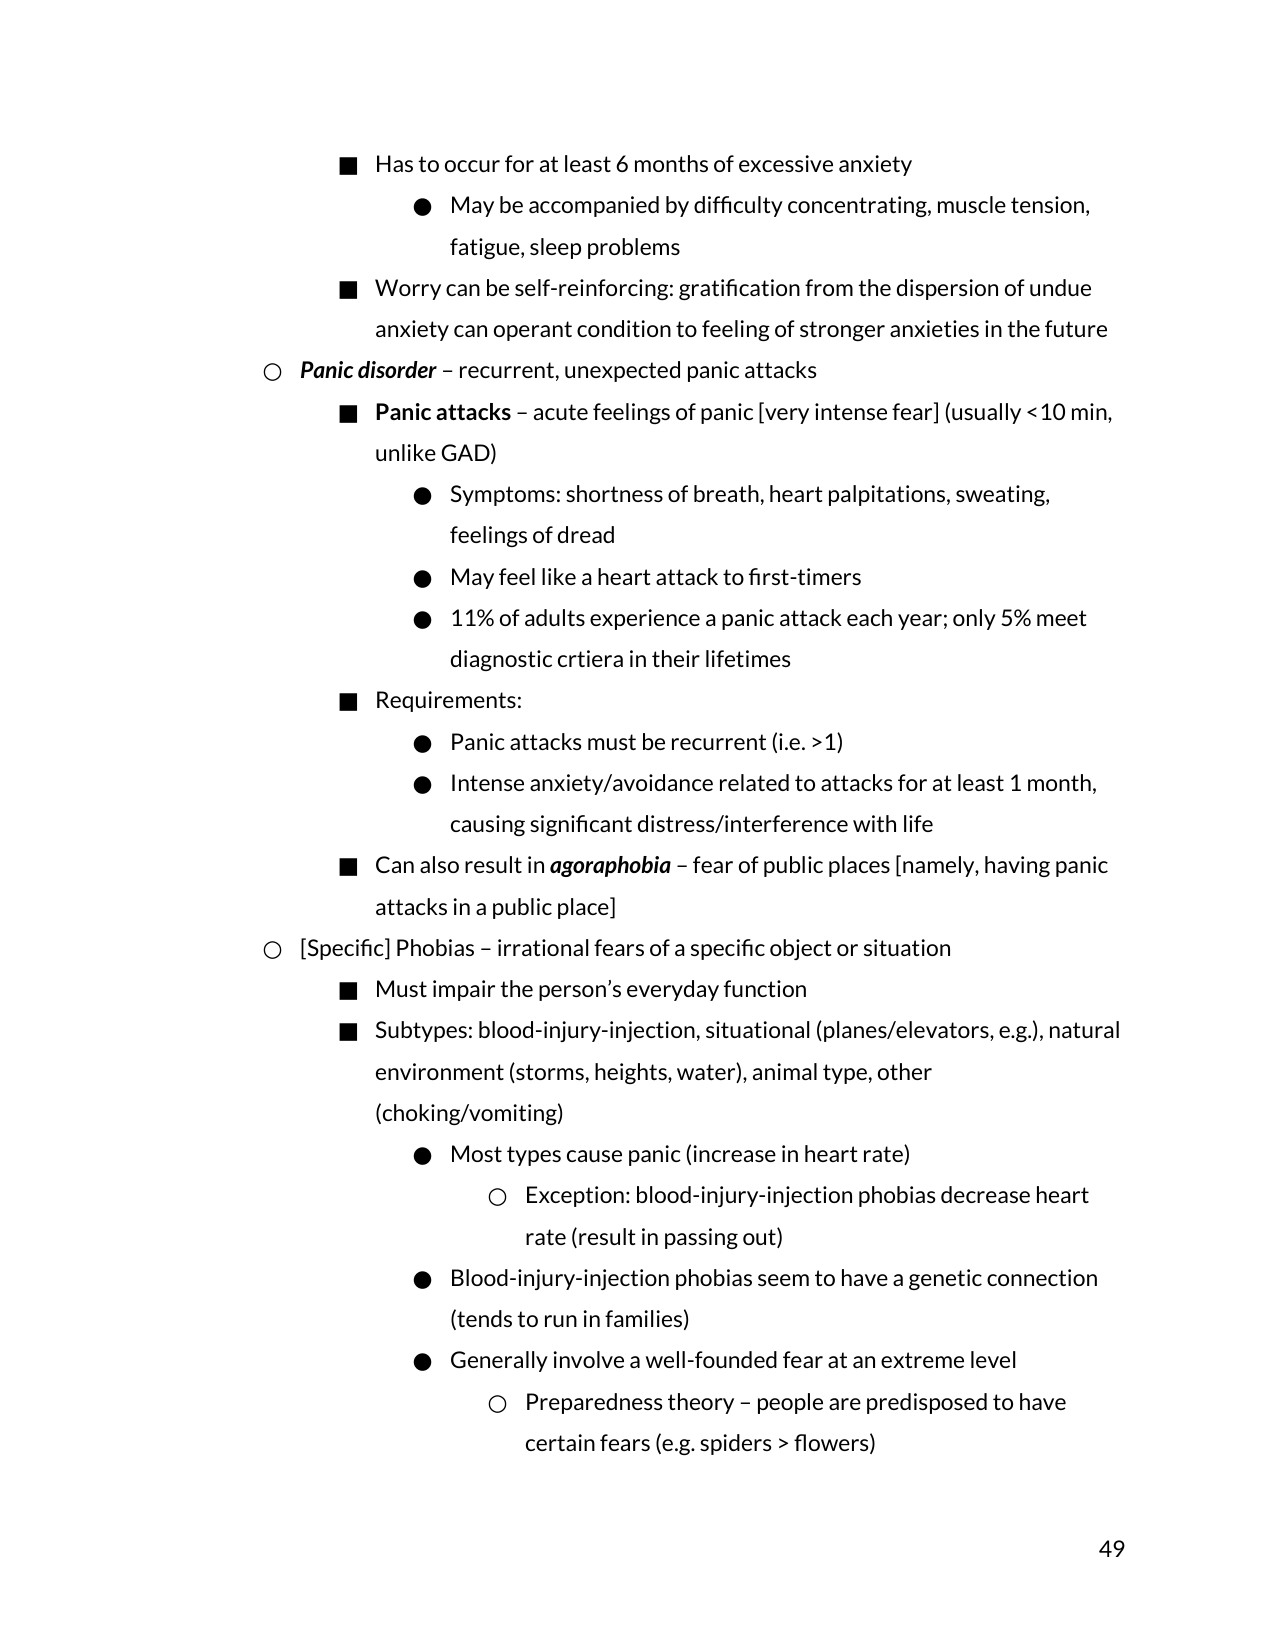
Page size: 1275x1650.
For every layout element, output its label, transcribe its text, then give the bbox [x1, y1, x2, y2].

list Worry can be self-reinforcing: gratification from the dispersion of undue anxiety can operant condition to feeling of stronger anxieties in the future [337, 274, 1125, 342]
list Exception: blood-injury-injection phobias decrease heart rate (result in passing out) [487, 1181, 1125, 1250]
list Has to occur for at least 6 months of excessive anxiety [337, 150, 1125, 177]
list Generally involve a well-founded fear at an extreme level [412, 1346, 1125, 1374]
list Requirements: [337, 686, 1125, 714]
list Panic attacks – acute feelings of panic [very intense fear] (usually <10 min, unlike GAD) [337, 397, 1125, 466]
list Panic attacks must be recurrent (i.e. >1) [412, 727, 1125, 755]
list Can also result in agoraphobia – fear of public places [namely, having panic attacks in a public place] [337, 851, 1125, 920]
list Subtypes: blood-injury-injection, situational (planes/elevators, e.g.), natural environment (storms, heights, water), animal type, other (choking/vomiting) [337, 1016, 1125, 1126]
list Must impair the person’s everyday function [337, 975, 1125, 1002]
list Preparedness theory – people are predisposed to have certain fears (e.g. spiders > flowers) [487, 1387, 1125, 1456]
list Blood-injury-injection phobias seem to have a genetic connection (tends to run in families) [412, 1264, 1125, 1332]
list Most types cause panic (increase in heart rate) [412, 1140, 1125, 1167]
list Intense anxiety/avoidance related to attacks for at least 1 month, causing significant distress/interference with life [412, 769, 1125, 837]
list Symptoms: shortness of breath, heart palpitations, sweating, feelings of dread [412, 480, 1125, 549]
list Panic disorder – recurrent, unexpected panic attacks [262, 356, 1125, 384]
list May be accompanied by difficulty concentrating, muscle tension, fatigue, sleep problems [412, 191, 1125, 260]
list [Specific] Phobias – irrational fears of a specific object or situation [262, 934, 1125, 961]
list 11% of adults experience a panic attack each year; only 5% meet diagnostic crtiera in their lifetimes [412, 604, 1125, 672]
list May feel like a heart attack to first-timers [412, 562, 1125, 590]
